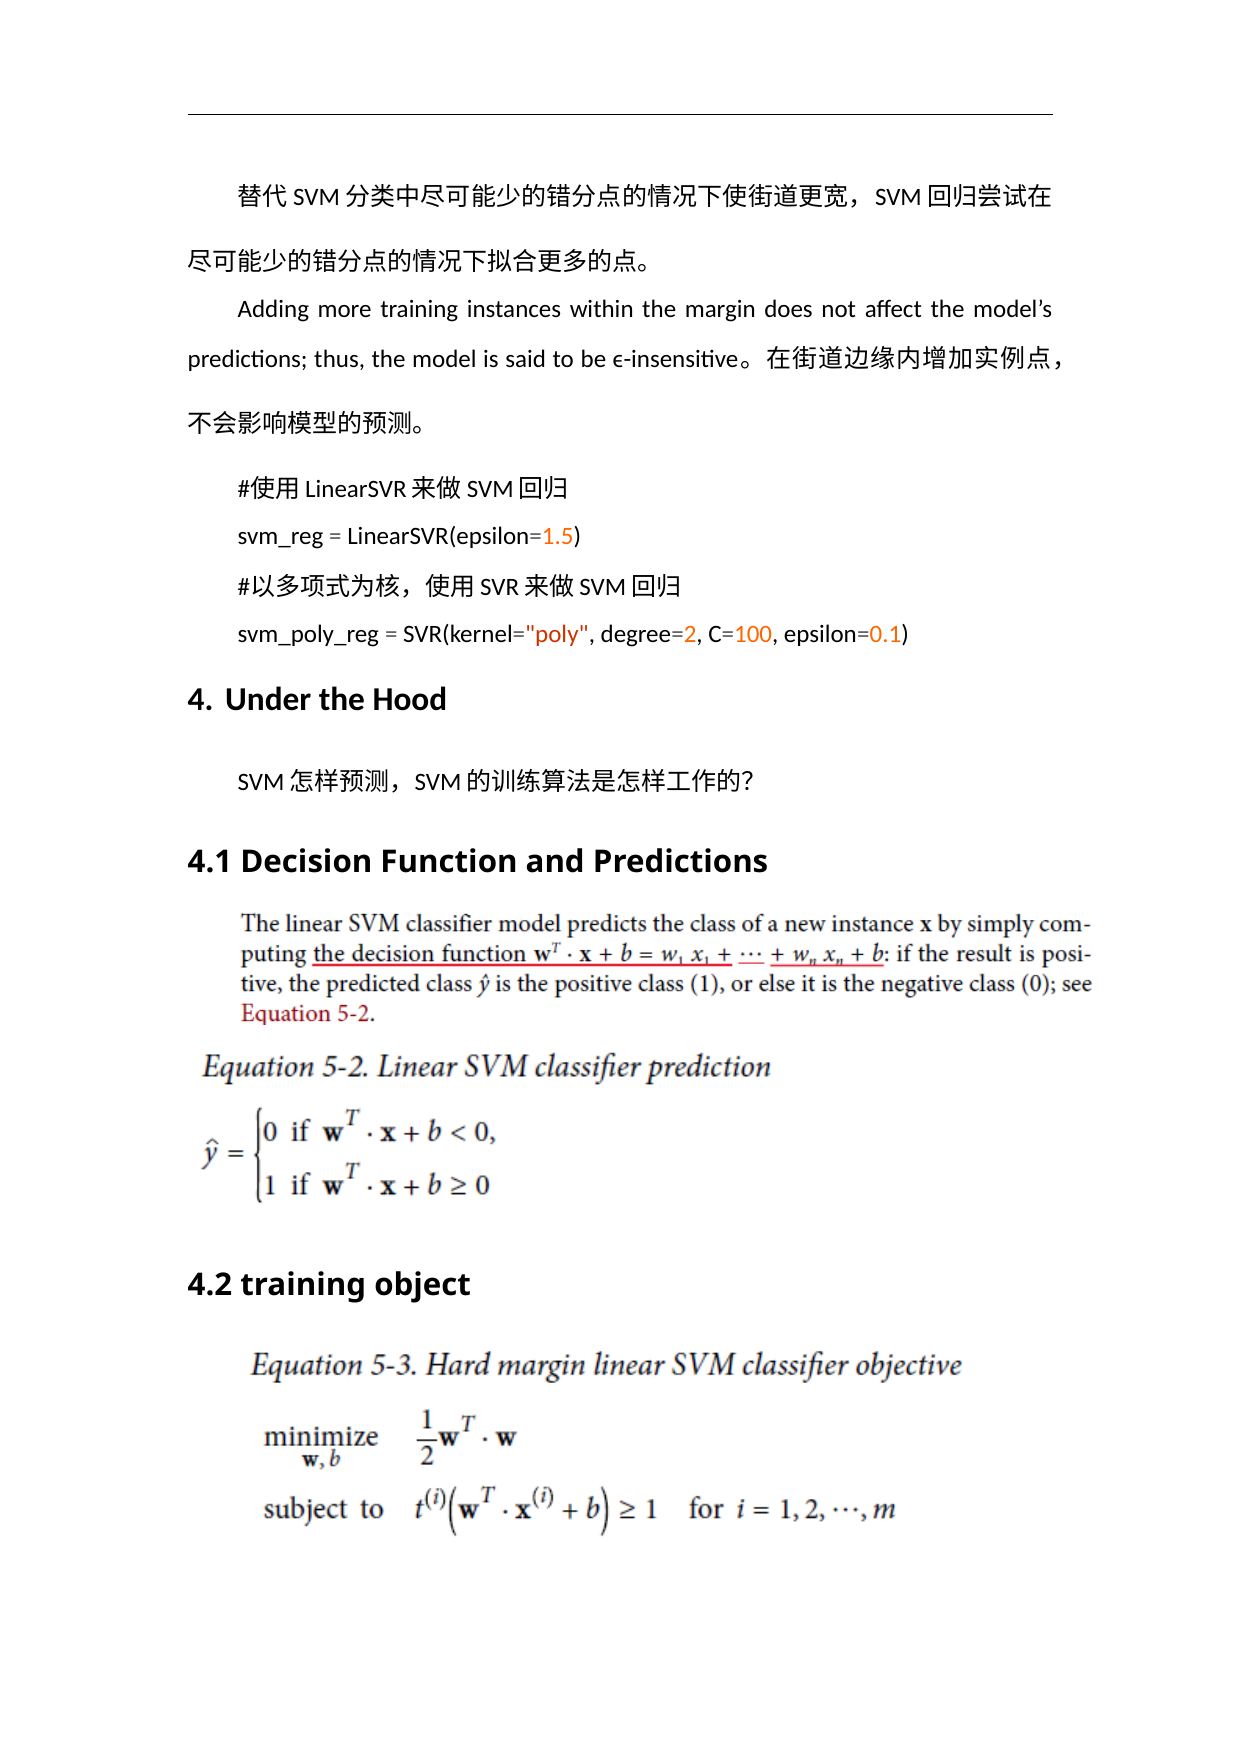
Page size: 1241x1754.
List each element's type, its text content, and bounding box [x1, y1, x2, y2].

text svm_poly_reg = SVR(kernel="poly", degree=2, C=100, epsilon=0.1) [187, 617, 1053, 649]
picture [237, 909, 1103, 1025]
picture [237, 1332, 1014, 1561]
subtitle 4.1 Decision Function and Predictions [187, 828, 1053, 893]
text #以多项式为核，使用SVR来做SVM回归 [187, 552, 1053, 617]
text #使用LinearSVR来做SVM回归 [187, 454, 1053, 519]
picture [187, 1039, 793, 1212]
text Adding more training instances within the margin does not affect the model’s predictions; thus, the model is said to be ϵ-insensitive。在街道边缘内增加实例点，不会影响模型的预测。 [187, 292, 1053, 454]
text 替代SVM分类中尽可能少的错分点的情况下使街道更宽，SVM回归尝试在尽可能少的错分点的情况下拟合更多的点。 [187, 162, 1053, 292]
subtitle 4.2 training object [187, 1251, 1053, 1316]
text SVM怎样预测，SVM的训练算法是怎样工作的？ [187, 747, 1053, 812]
text svm_reg = LinearSVR(epsilon=1.5) [187, 519, 1053, 552]
subtitle Under the Hood [187, 666, 1053, 731]
